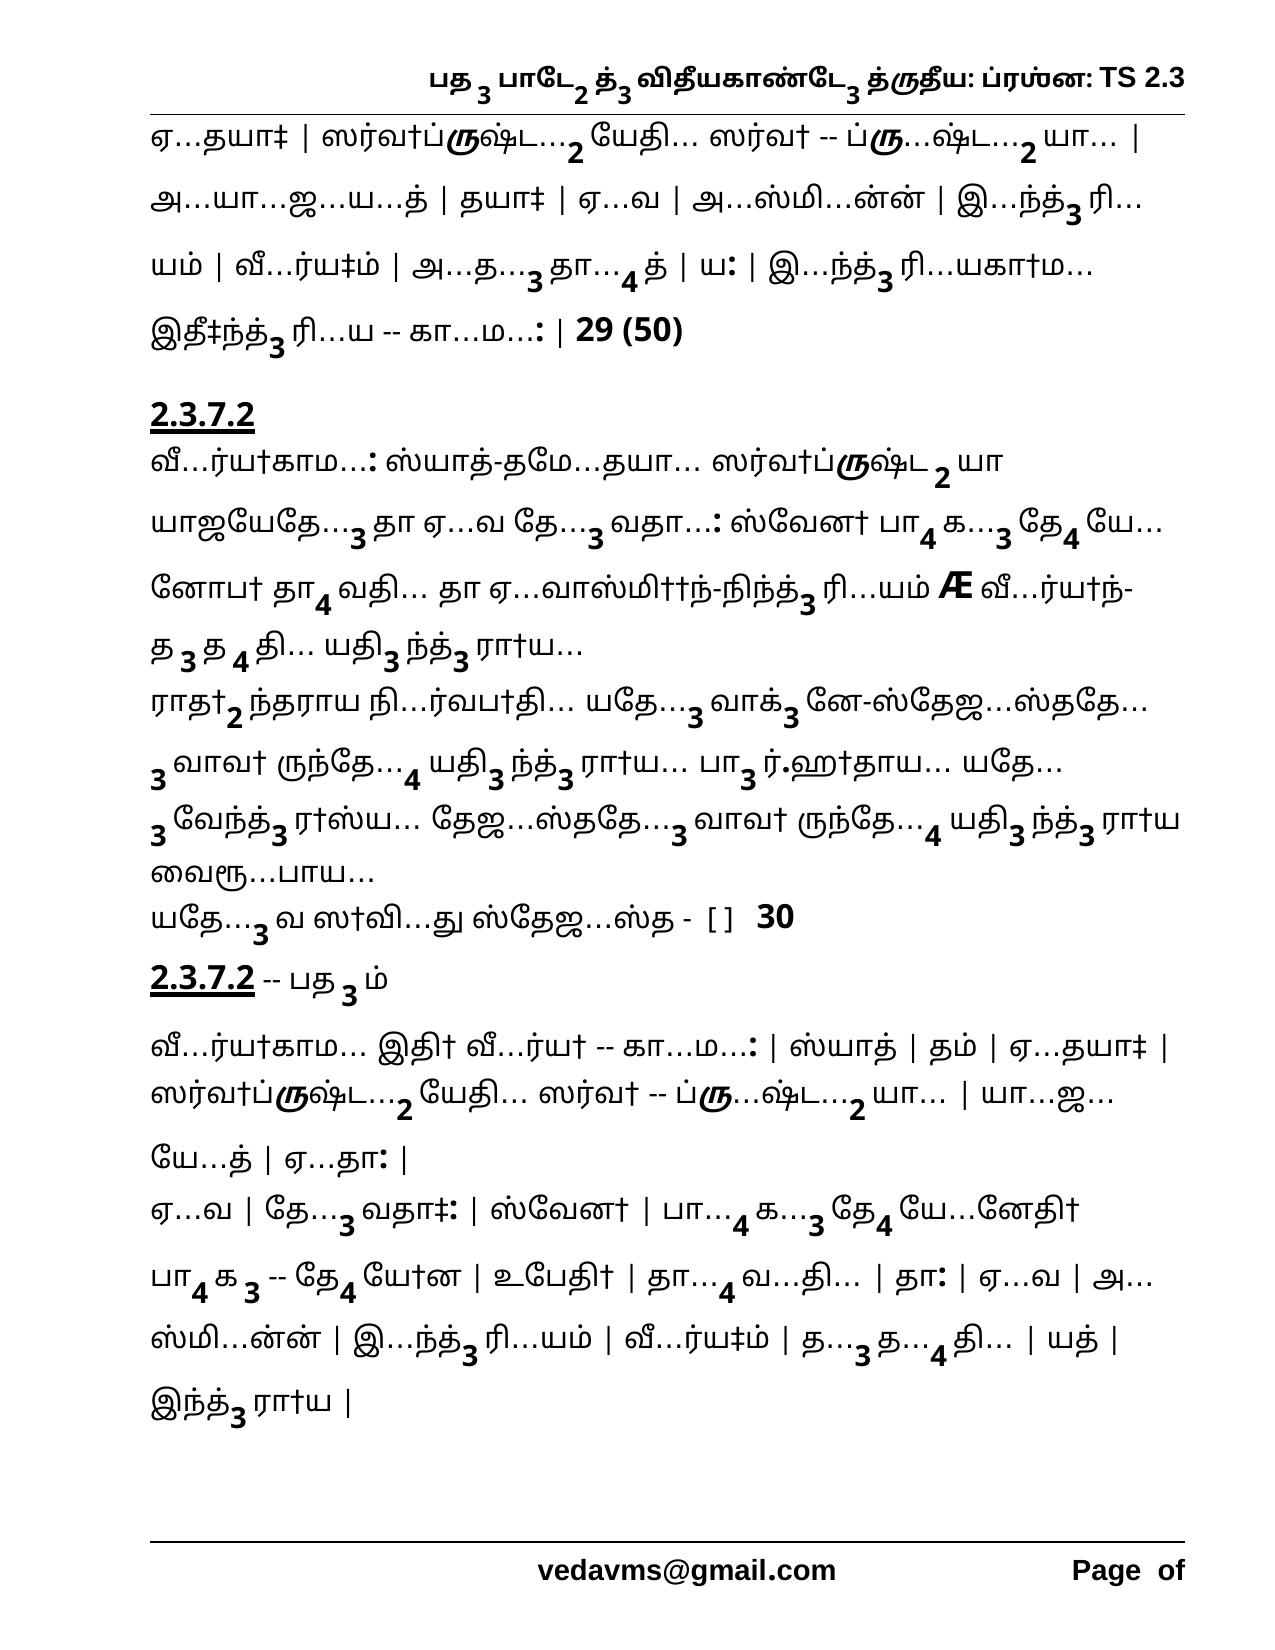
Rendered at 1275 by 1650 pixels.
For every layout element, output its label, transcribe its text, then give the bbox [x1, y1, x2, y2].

text வீ…ர்ய†காம… இதி† வீ…ர்ய† -- கா…ம…: | ஸ்யாத் | தம் | ஏ…தயா‡ | [150, 1021, 1185, 1067]
text ஸர்வ†ப்ருஷ்ட…2யேதி… ஸர்வ† -- ப்ரு…ஷ்ட…2யா… | யா…ஜ…யே…த் | ஏ…தா: | [150, 1072, 1185, 1179]
text ஏ…வ | தே…3வதா‡: | ஸ்வேன† | பா…4க…3தே4யே…னேதி† பா4க3 -- தே4யே†ன | உபேதி† | தா…4வ…தி… | தா: | ஏ…வ | அ…ஸ்மி…ன்ன் | இ…ந்த்3ரி…யம் | வீ…ர்ய‡ம் | த…3த…4தி… | யத் | இந்த்3ரா†ய | [150, 1184, 1185, 1437]
text 2.3.7.2 [150, 373, 1185, 436]
text 2.3.7.2 -- பத3ம் [150, 954, 1185, 1015]
